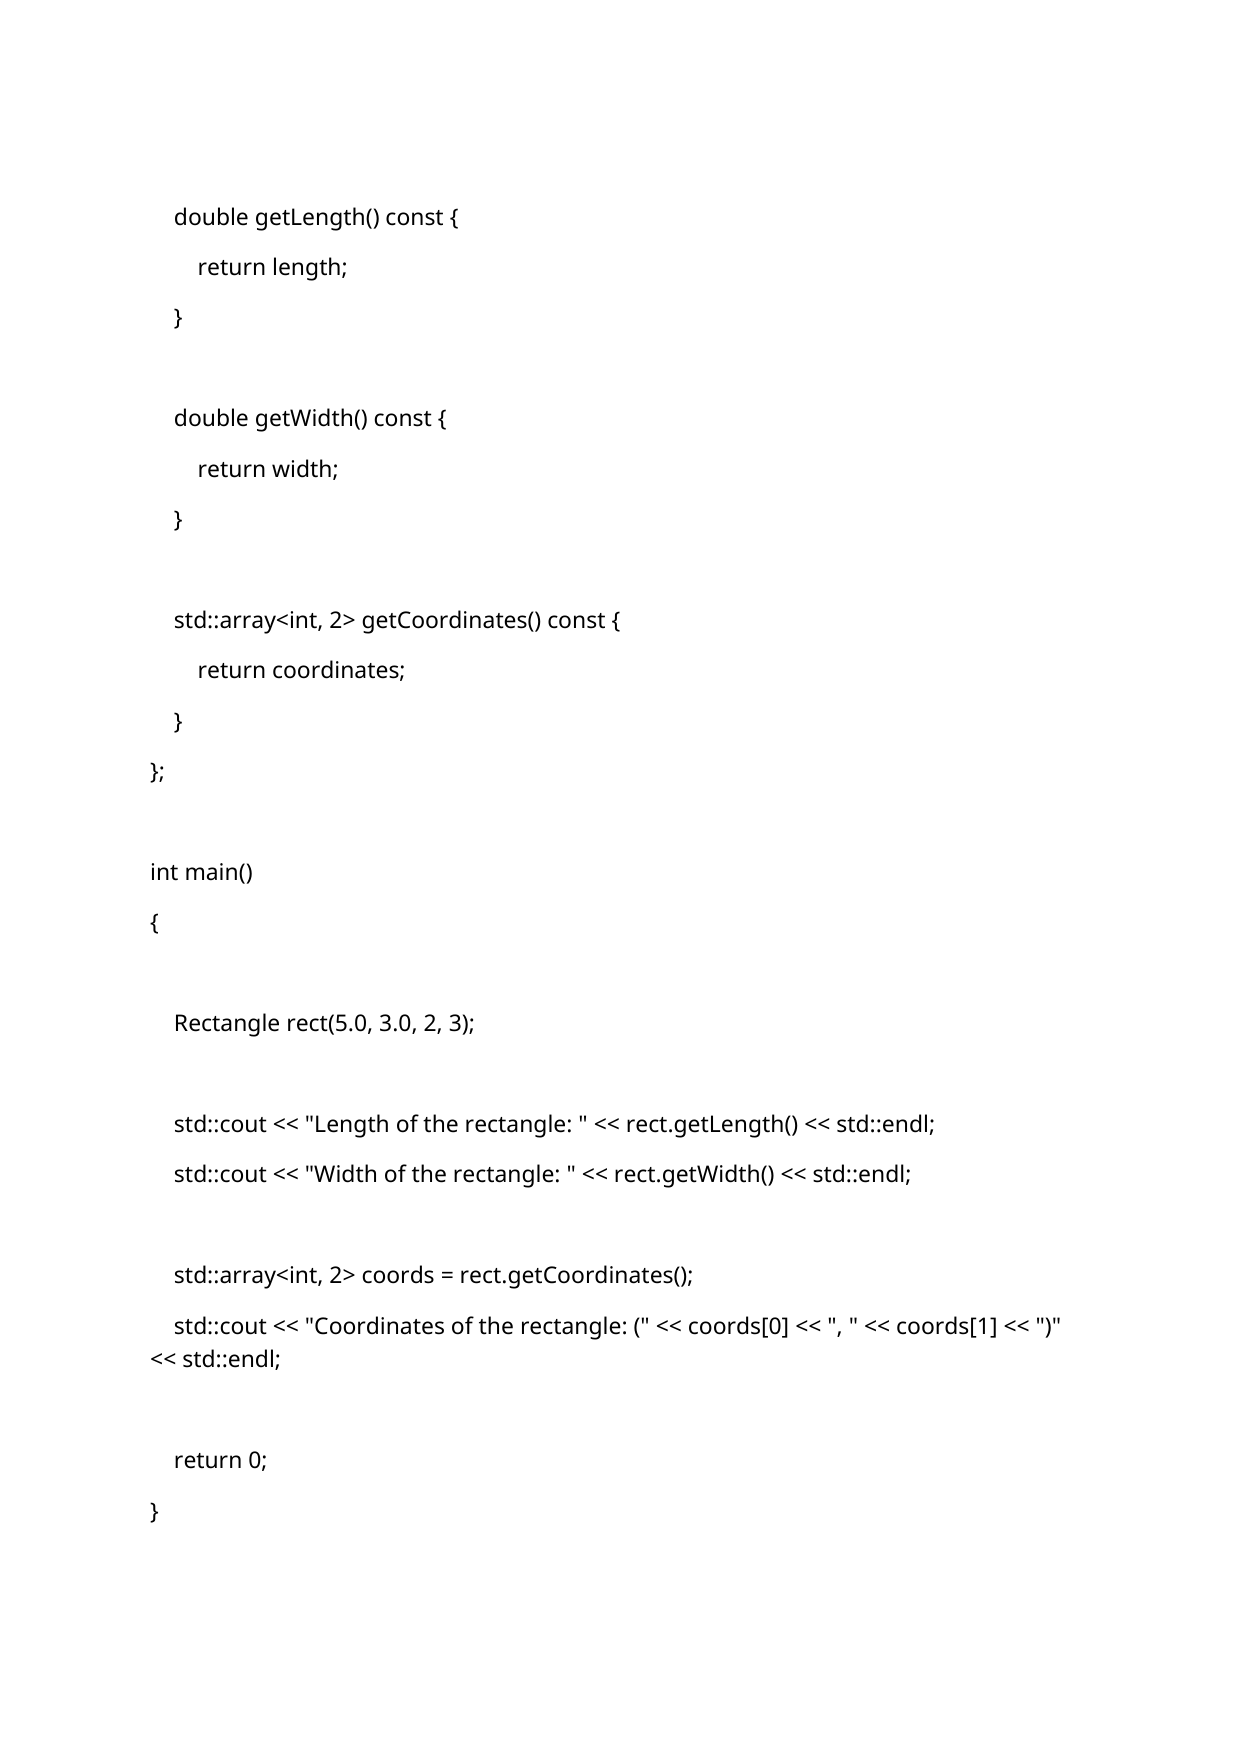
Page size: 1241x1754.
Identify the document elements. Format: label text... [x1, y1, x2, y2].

text double getWidth() const { [150, 402, 1090, 433]
text std::array<int, 2> getCoordinates() const { [150, 604, 1090, 635]
text return 0; [150, 1444, 1090, 1475]
text }; [150, 755, 1090, 786]
text Rectangle rect(5.0, 3.0, 2, 3); [150, 1007, 1090, 1038]
text std::array<int, 2> coords = rect.getCoordinates(); [150, 1259, 1090, 1290]
text std::cout << "Coordinates of the rectangle: (" << coords[0] << ", " << coords[1] << ")" << std::endl; [150, 1309, 1090, 1374]
text } [150, 1494, 1090, 1526]
text double getLength() const { [150, 200, 1090, 232]
text return width; [150, 452, 1090, 484]
text { [150, 906, 1090, 937]
text std::cout << "Width of the rectangle: " << rect.getWidth() << std::endl; [150, 1158, 1090, 1189]
text } [150, 503, 1090, 534]
text return length; [150, 251, 1090, 282]
text } [150, 301, 1090, 332]
text int main() [150, 856, 1090, 887]
text std::cout << "Length of the rectangle: " << rect.getLength() << std::endl; [150, 1108, 1090, 1139]
text } [150, 704, 1090, 736]
text return coordinates; [150, 654, 1090, 685]
